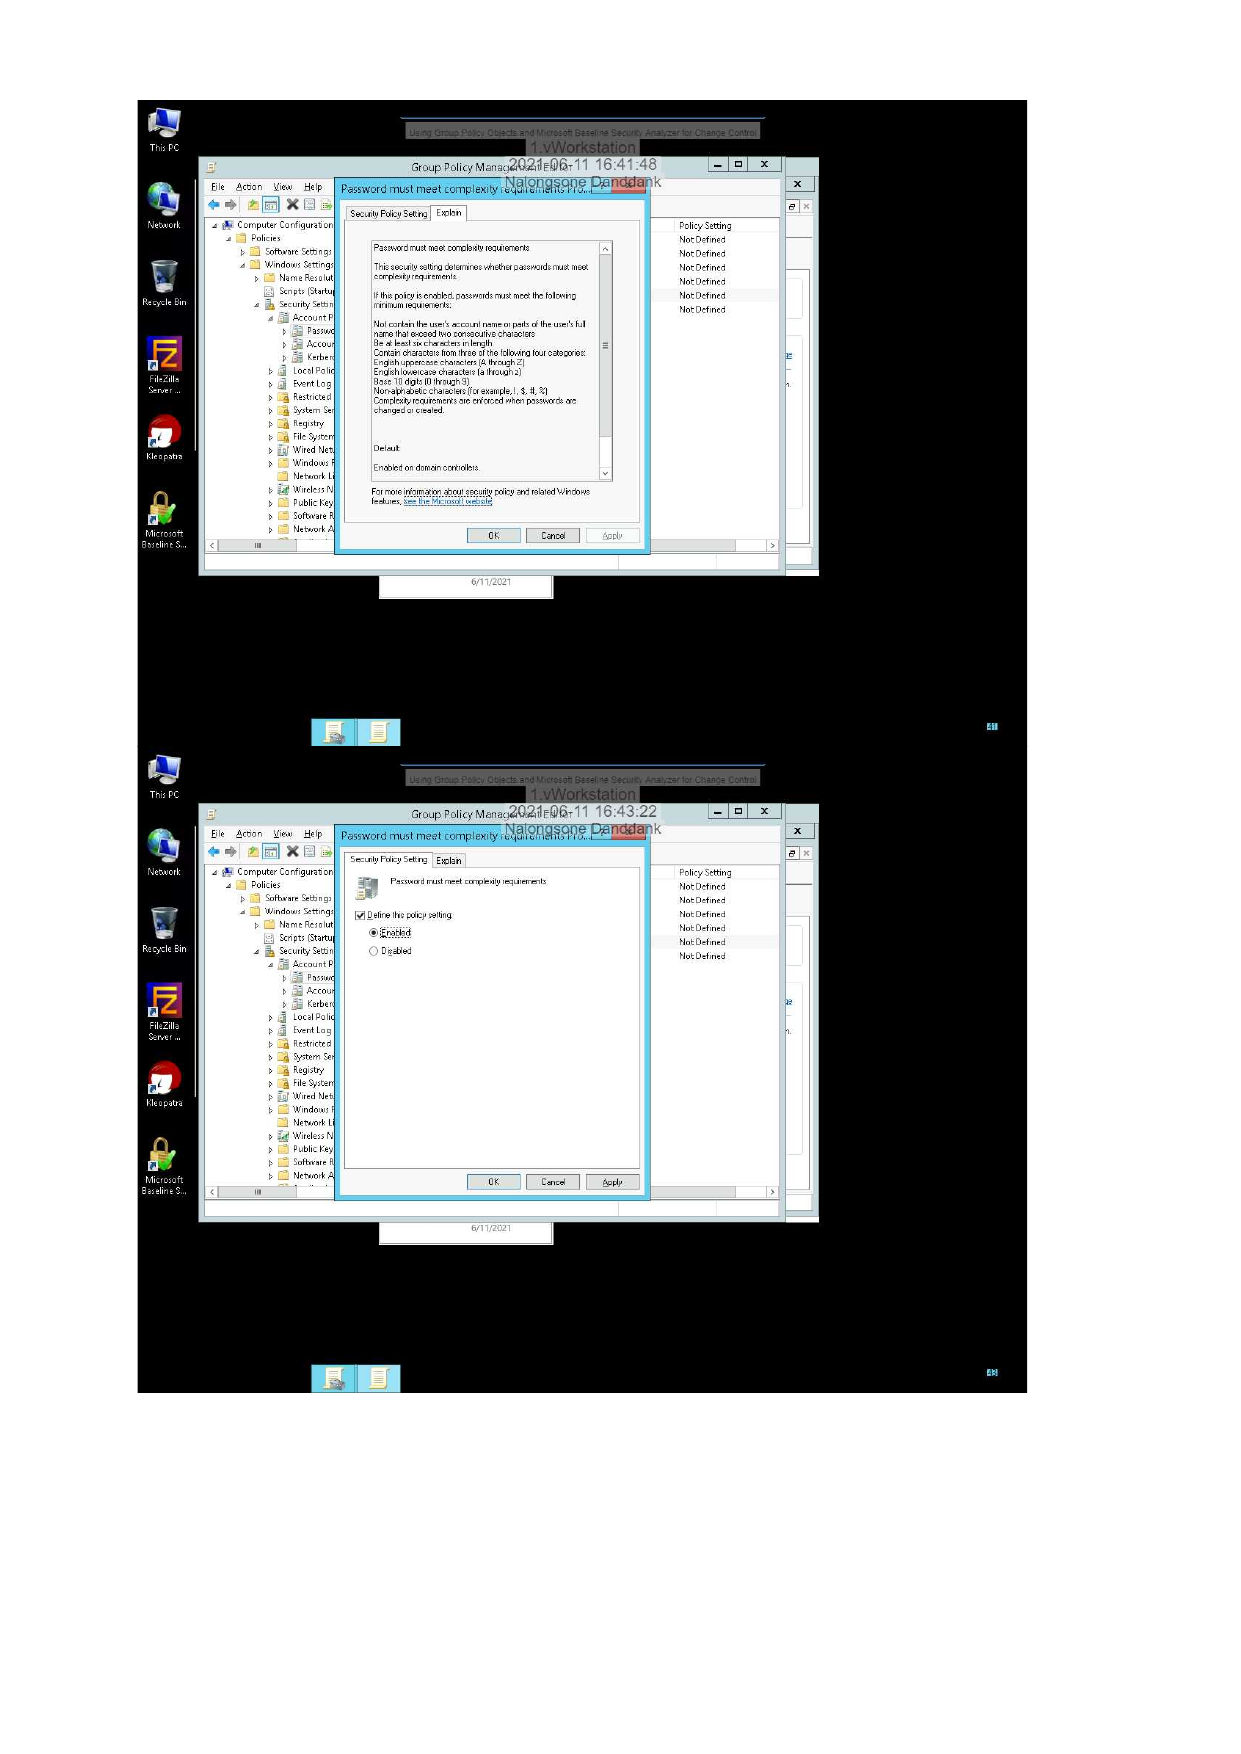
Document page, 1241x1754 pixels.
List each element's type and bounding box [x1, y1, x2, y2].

picture [137, 100, 1028, 1393]
